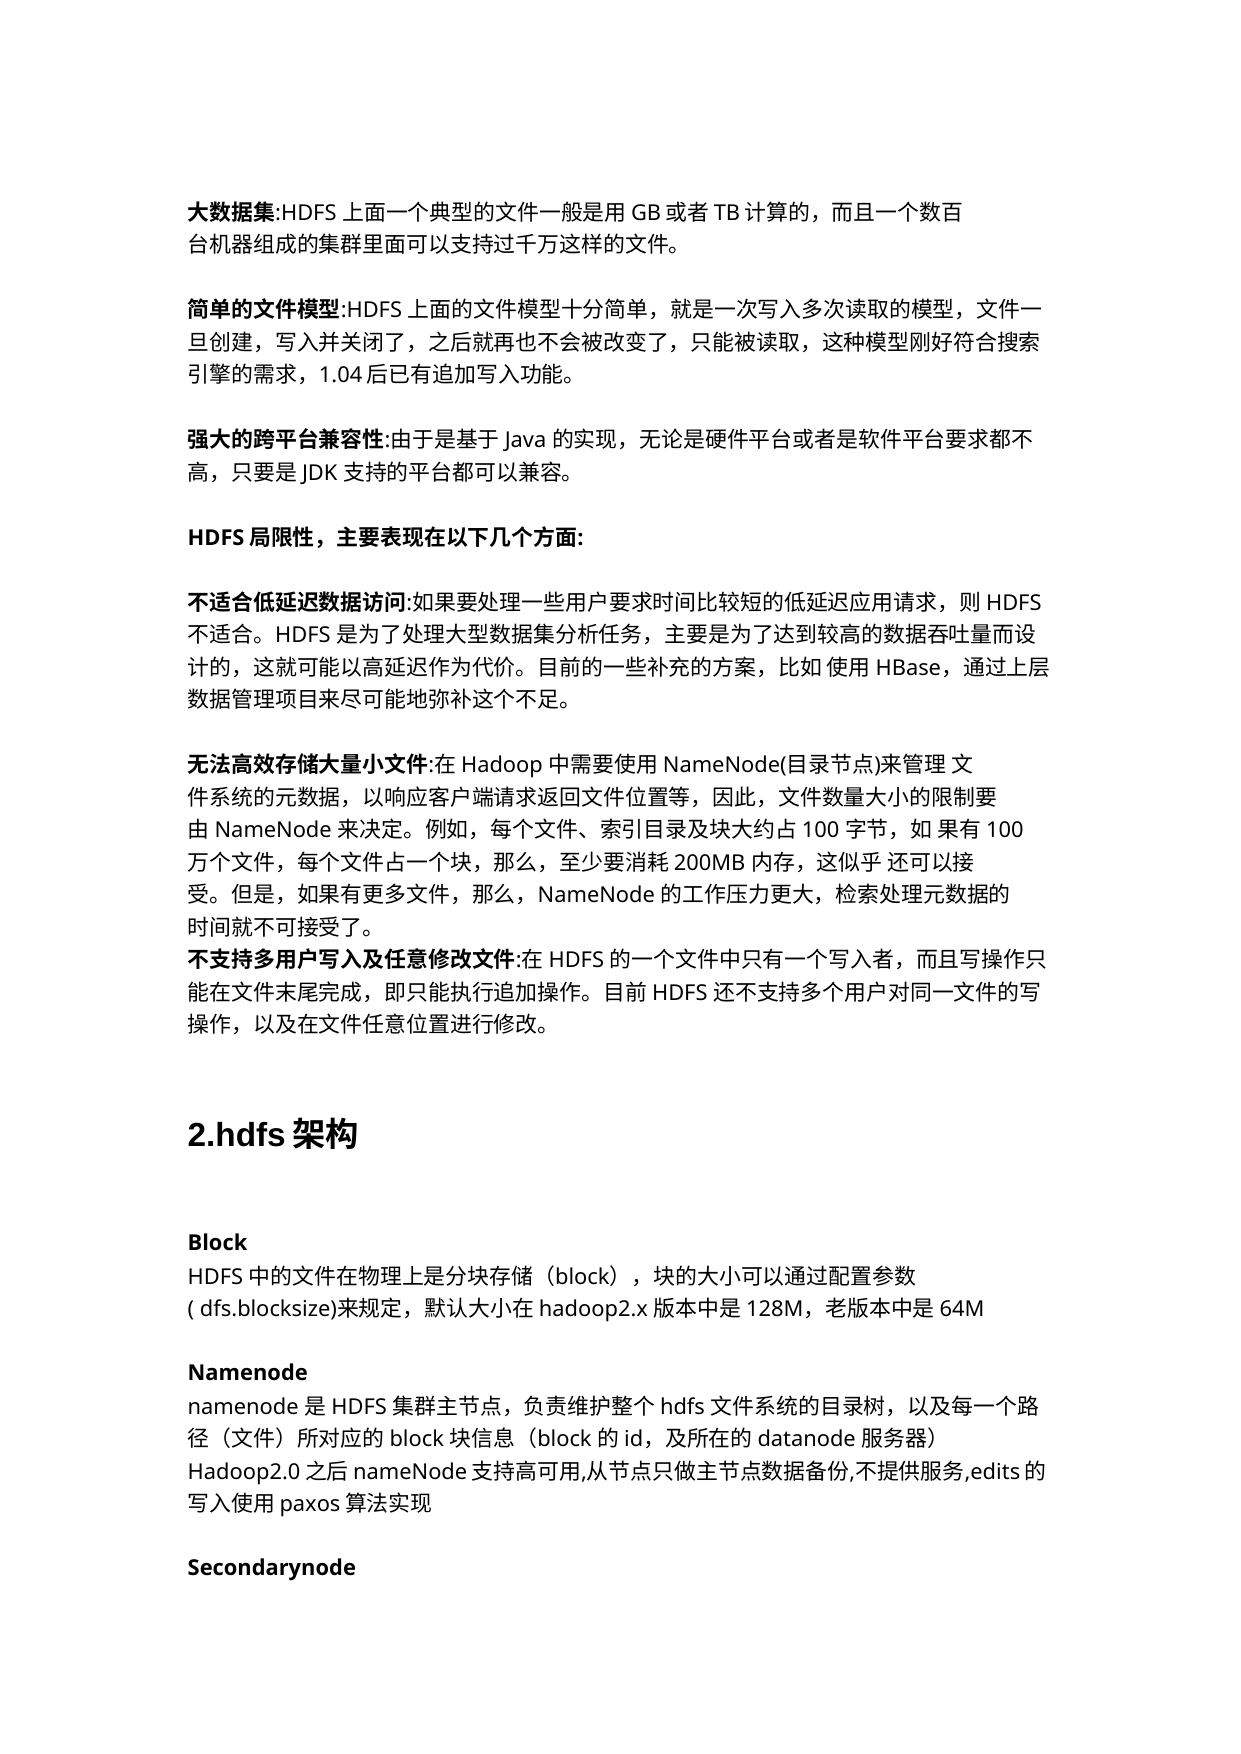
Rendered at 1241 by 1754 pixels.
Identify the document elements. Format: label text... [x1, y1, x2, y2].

list 无法高效存储大量小文件:在 Hadoop 中需要使用 NameNode(目录节点)来管理 文 [187, 747, 1053, 779]
list 万个文件，每个文件占一个块，那么，至少要消耗 200MB 内存，这似乎 还可以接 [187, 844, 1053, 877]
list namenode 是 HDFS 集群主节点，负责维护整个 hdfs 文件系统的目录树，以及每一个路径（文件）所对应的 block 块信息（block 的 id，及所在的 datanode 服务器） [187, 1388, 1053, 1453]
list 不支持多用户写入及任意修改文件:在 HDFS 的一个文件中只有一个写入者，而且写操作只能在文件末尾完成，即只能执行追加操作。目前 HDFS 还不支持多个用户对同一文件的写操作，以及在文件任意位置进行修改。 [187, 942, 1053, 1039]
list 由 NameNode 来决定。例如，每个文件、索引目录及块大约占 100 字节，如 果有 100 [187, 812, 1053, 844]
list 强大的跨平台兼容性:由于是基于 Java 的实现，无论是硬件平台或者是软件平台要求都不高，只要是 JDK 支持的平台都可以兼容。 [187, 422, 1053, 487]
subtitle 2.hdfs架构 [187, 1099, 1053, 1164]
list 受。但是，如果有更多文件，那么，NameNode 的工作压力更大，检索处理元数据的 [187, 877, 1053, 909]
list 时间就不可接受了。 [187, 909, 1053, 942]
list 件系统的元数据，以响应客户端请求返回文件位置等，因此，文件数量大小的限制要 [187, 779, 1053, 812]
list 简单的文件模型:HDFS 上面的文件模型十分简单，就是一次写入多次读取的模型，文件一旦创建，写入并关闭了，之后就再也不会被改变了，只能被读取，这种模型刚好符合搜索引擎的需求，1.04后已有追加写入功能。 [187, 292, 1053, 389]
list HDFS局限性，主要表现在以下几个方面: [187, 519, 1053, 552]
list HDFS 中的文件在物理上是分块存储（block），块的大小可以通过配置参数( dfs.blocksize)来规定，默认大小在 hadoop2.x 版本中是 128M，老版本中是 64M [187, 1258, 1053, 1323]
list 台机器组成的集群里面可以支持过千万这样的文件。 [187, 227, 1053, 259]
list Hadoop2.0之后nameNode支持高可用,从节点只做主节点数据备份,不提供服务,edits的写入使用paxos算法实现 [187, 1453, 1053, 1518]
list 大数据集:HDFS 上面一个典型的文件一般是用GB或者TB计算的，而且一个数百 [187, 194, 1053, 227]
list 不适合低延迟数据访问:如果要处理一些用户要求时间比较短的低延迟应用请求，则 HDFS 不适合。HDFS 是为了处理大型数据集分析任务，主要是为了达到较高的数据吞吐量而设计的，这就可能以高延迟作为代价。目前的一些补充的方案，比如 使用 HBase，通过上层数据管理项目来尽可能地弥补这个不足。 [187, 584, 1053, 714]
list Secondarynode [187, 1551, 1053, 1583]
list Namenode [187, 1356, 1053, 1388]
list Block [187, 1226, 1053, 1258]
